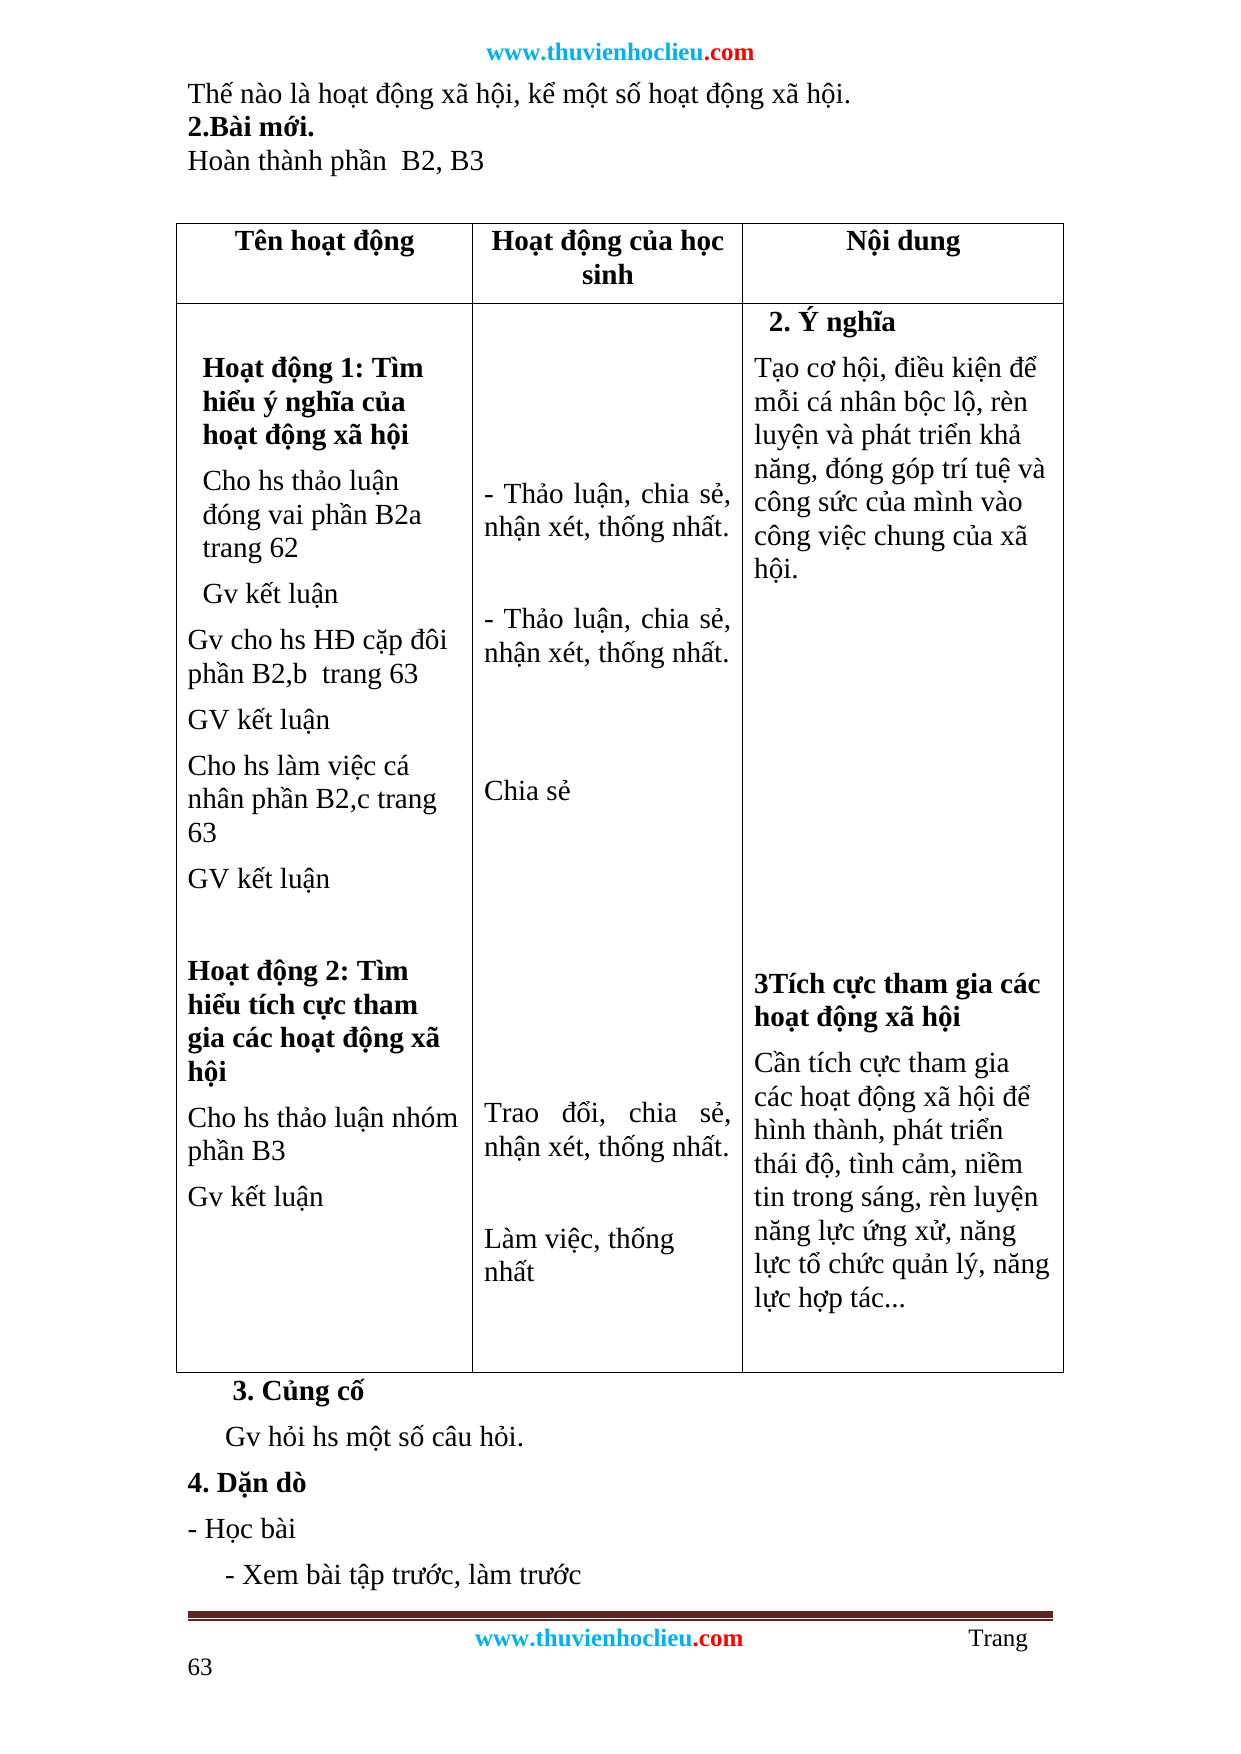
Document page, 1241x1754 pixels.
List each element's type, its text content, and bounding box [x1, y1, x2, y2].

text - Học bài [187, 1511, 1053, 1545]
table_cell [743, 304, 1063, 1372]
text Thế nào là hoạt động xã hội, kể một số hoạt động xã hội. [187, 76, 1053, 109]
text 4. Dặn dò [187, 1465, 1053, 1499]
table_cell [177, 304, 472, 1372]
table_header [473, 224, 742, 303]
text 2.Bài mới. [187, 109, 1053, 143]
text 3. Củng cố [225, 1373, 1053, 1407]
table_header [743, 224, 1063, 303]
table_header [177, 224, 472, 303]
text Hoàn thành phần B2, B3 [187, 143, 1053, 176]
text Gv hỏi hs một số câu hỏi. [225, 1419, 1053, 1453]
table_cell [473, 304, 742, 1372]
text - Xem bài tập trước, làm trước [225, 1557, 1053, 1591]
